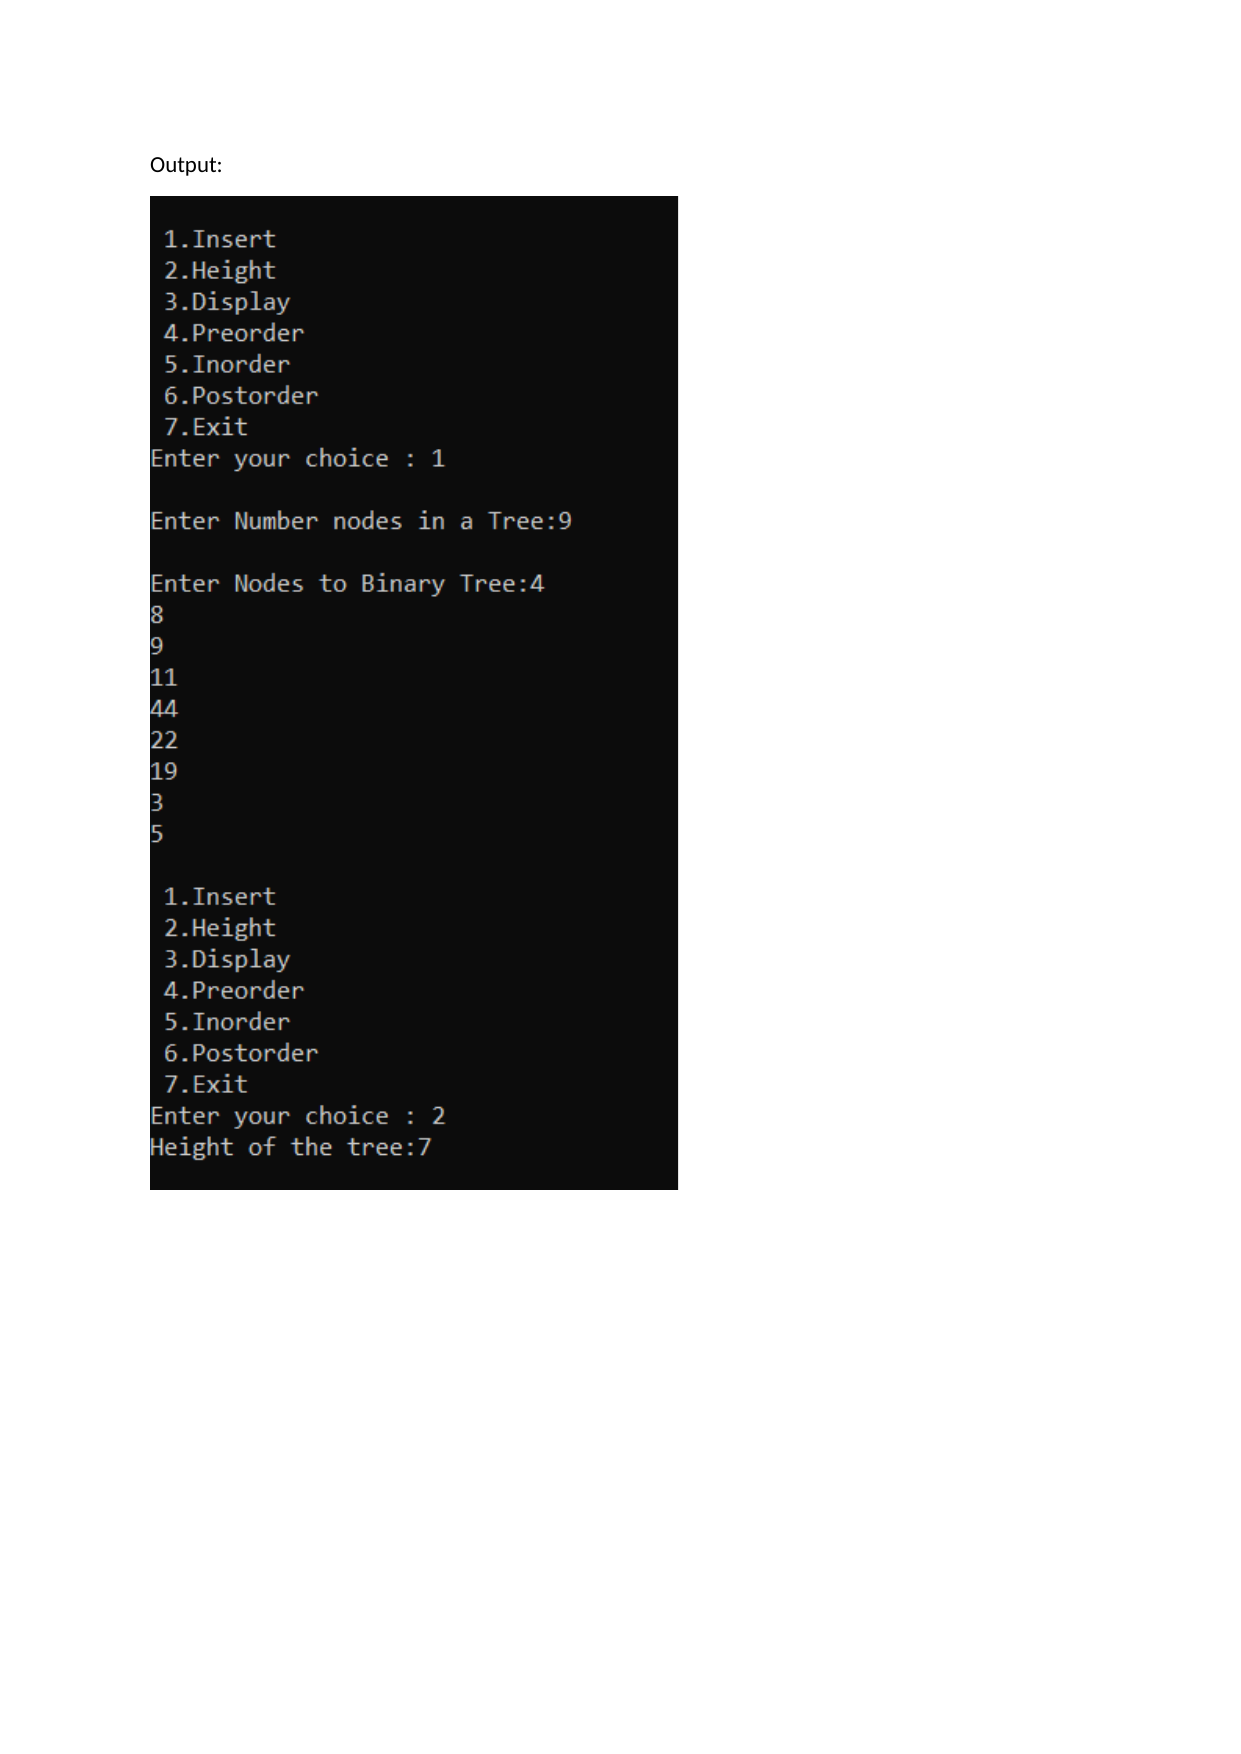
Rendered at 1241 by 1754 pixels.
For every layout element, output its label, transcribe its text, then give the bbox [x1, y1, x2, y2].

text Output: [150, 150, 1090, 178]
picture [150, 196, 679, 1190]
